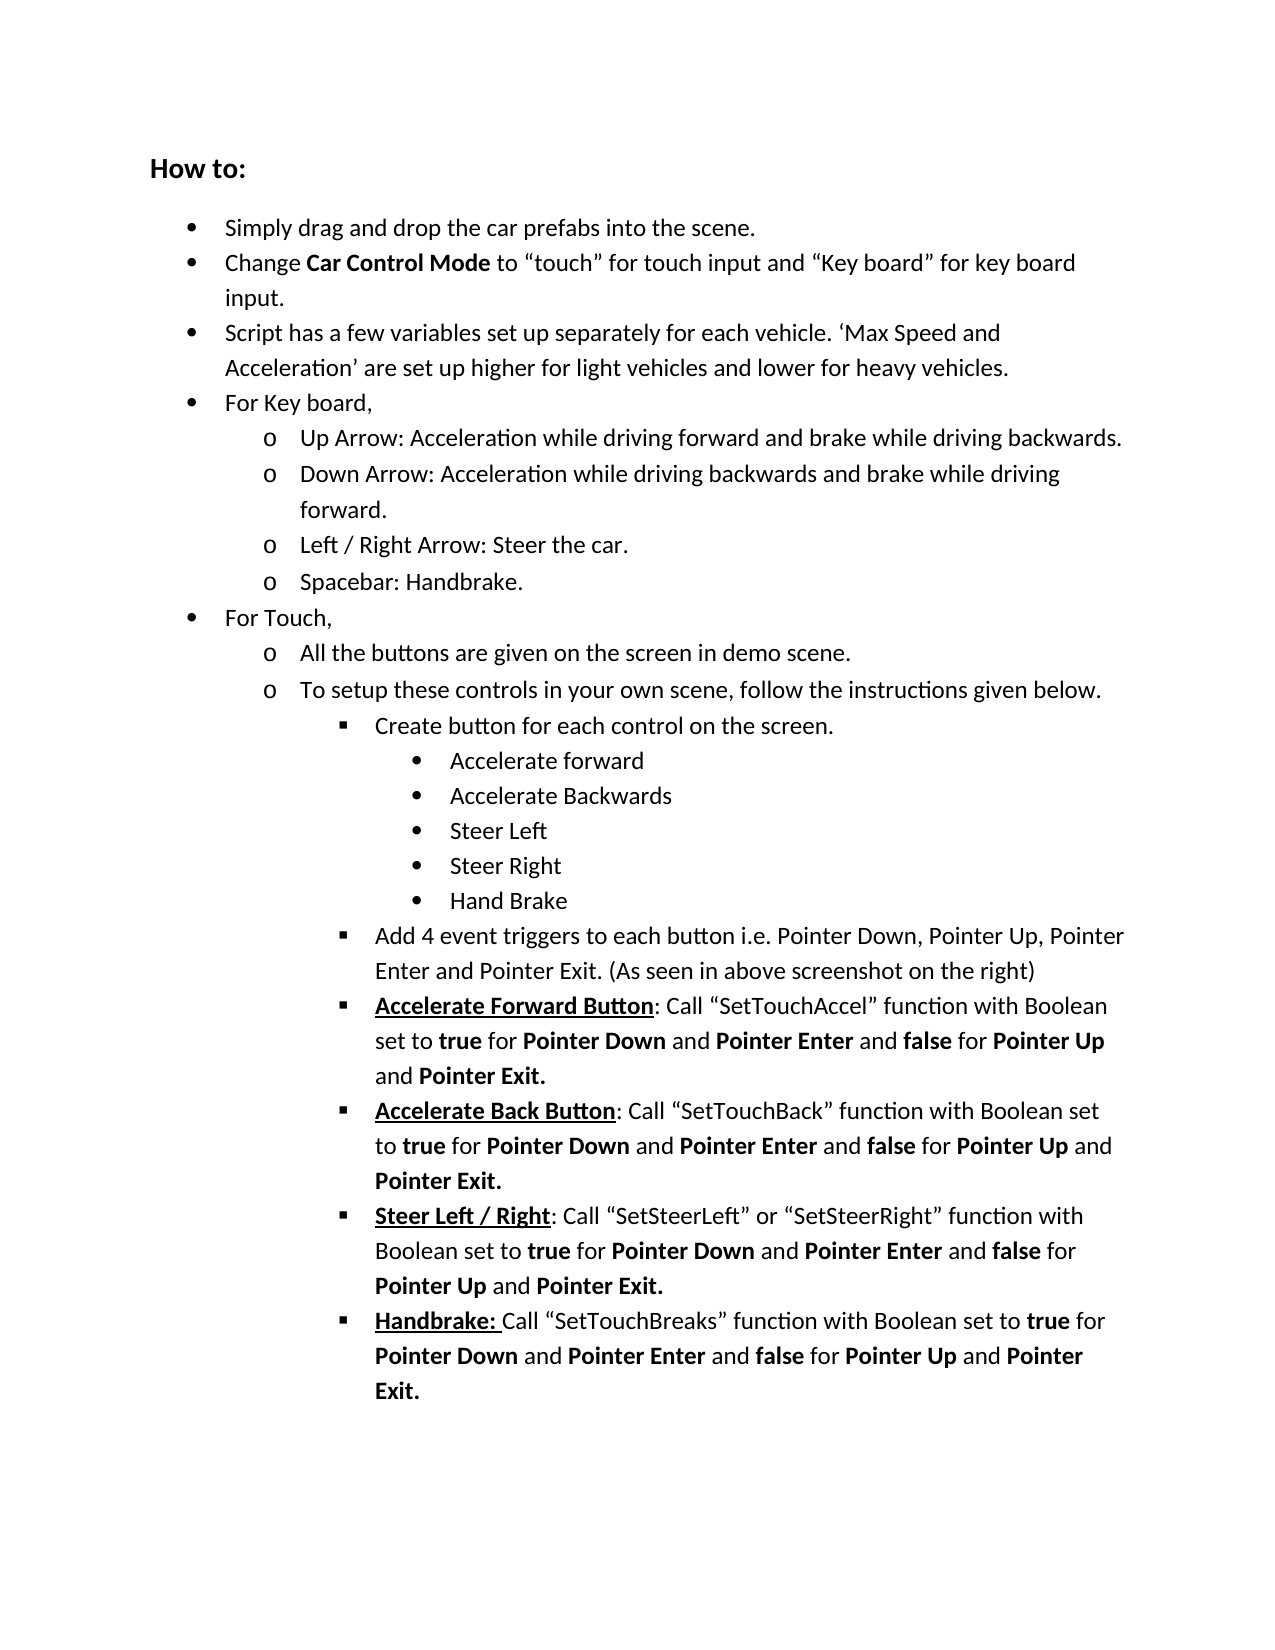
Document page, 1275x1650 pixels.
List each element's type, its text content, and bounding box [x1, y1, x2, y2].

text How to: [150, 150, 1125, 186]
list Accelerate Forward Button: Call “SetTouchAccel” function with Boolean set to true for Pointer Down and Pointer Enter and false for Pointer Up and Pointer Exit. [337, 990, 1125, 1091]
list Down Arrow: Acceleration while driving backwards and brake while driving forward. [262, 458, 1125, 525]
list Change Car Control Mode to “touch” for touch input and “Key board” for key board input. [187, 247, 1125, 312]
list All the buttons are given on the screen in demo scene. [262, 637, 1125, 669]
list Simply drag and drop the car prefabs into the scene. [187, 212, 1125, 242]
list Accelerate Backwards [412, 780, 1125, 811]
list For Touch, [187, 602, 1125, 633]
list To setup these controls in your own scene, follow the instructions given below. [262, 674, 1125, 706]
list Steer Left / Right: Call “SetSteerLeft” or “SetSteerRight” function with Boolean set to true for Pointer Down and Pointer Enter and false for Pointer Up and Pointer Exit. [337, 1200, 1125, 1301]
list Create button for each control on the screen. [337, 710, 1125, 741]
list Up Arrow: Acceleration while driving forward and brake while driving backwards. [262, 422, 1125, 453]
list Script has a few variables set up separately for each vehicle. ‘Max Speed and Acceleration’ are set up higher for light vehicles and lower for heavy vehicles. [187, 317, 1125, 382]
list Left / Right Arrow: Steer the car. [262, 529, 1125, 561]
list Accelerate forward [412, 745, 1125, 776]
list For Key board, [187, 387, 1125, 417]
list Accelerate Back Button: Call “SetTouchBack” function with Boolean set to true for Pointer Down and Pointer Enter and false for Pointer Up and Pointer Exit. [337, 1095, 1125, 1196]
list Spacebar: Handbrake. [262, 566, 1125, 598]
list Add 4 event triggers to each button i.e. Pointer Down, Pointer Up, Pointer Enter and Pointer Exit. (As seen in above screenshot on the right) [337, 920, 1125, 986]
list Handbrake: Call “SetTouchBreaks” function with Boolean set to true for Pointer Down and Pointer Enter and false for Pointer Up and Pointer Exit. [337, 1305, 1125, 1406]
list Hand Brake [412, 885, 1125, 916]
list Steer Right [412, 850, 1125, 881]
list Steer Left [412, 815, 1125, 846]
